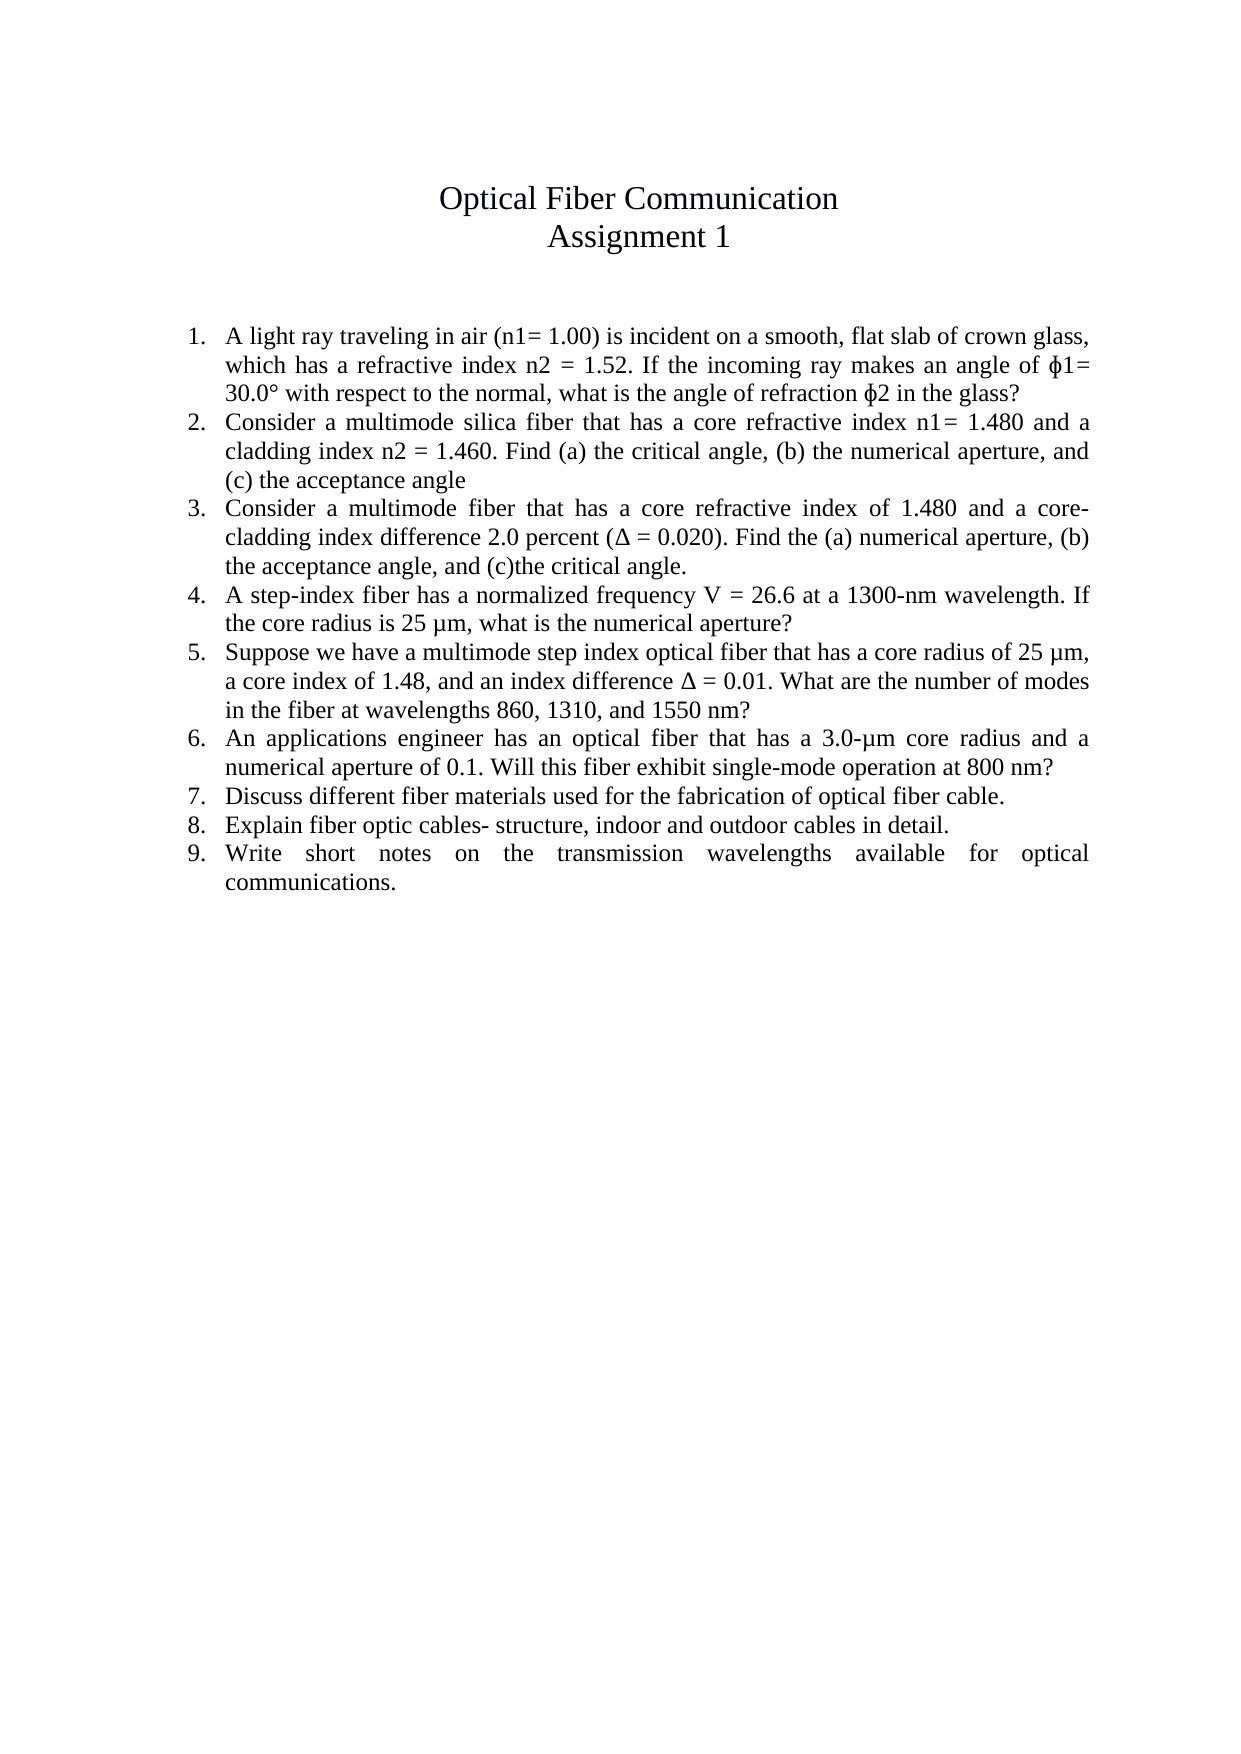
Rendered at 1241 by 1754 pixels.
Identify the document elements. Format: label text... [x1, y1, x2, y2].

list A light ray traveling in air (n1= 1.00) is incident on a smooth, flat slab of crown glass, which has a refractive index n2 = 1.52. If the incoming ray makes an angle of ɸ1= 30.0° with respect to the normal, what is the angle of refraction ɸ2 in the glass? [187, 321, 1090, 407]
list Consider a multimode fiber that has a core refractive index of 1.480 and a core-cladding index difference 2.0 percent (∆ = 0.020). Find the (a) numerical aperture, (b) the acceptance angle, and (c)the critical angle. [187, 493, 1090, 580]
list Consider a multimode silica fiber that has a core refractive index n1= 1.480 and a cladding index n2 = 1.460. Find (a) the critical angle, (b) the numerical aperture, and (c) the acceptance angle [187, 407, 1090, 493]
text Optical Fiber Communication [187, 178, 1090, 216]
list Suppose we have a multimode step index optical fiber that has a core radius of 25 µm, a core index of 1.48, and an index difference ∆ = 0.01. What are the number of modes in the fiber at wavelengths 860, 1310, and 1550 nm? [187, 637, 1090, 723]
list An applications engineer has an optical fiber that has a 3.0-µm core radius and a numerical aperture of 0.1. Will this fiber exhibit single-mode operation at 800 nm? [187, 723, 1090, 781]
list Write short notes on the transmission wavelengths available for optical communications. [187, 838, 1090, 896]
list Explain fiber optic cables- structure, indoor and outdoor cables in detail. [187, 810, 1090, 838]
list A step-index fiber has a normalized frequency V = 26.6 at a 1300-nm wavelength. If the core radius is 25 µm, what is the numerical aperture? [187, 580, 1090, 637]
text Assignment 1 [187, 216, 1090, 255]
list Discuss different fiber materials used for the fabrication of optical fiber cable. [187, 781, 1090, 810]
